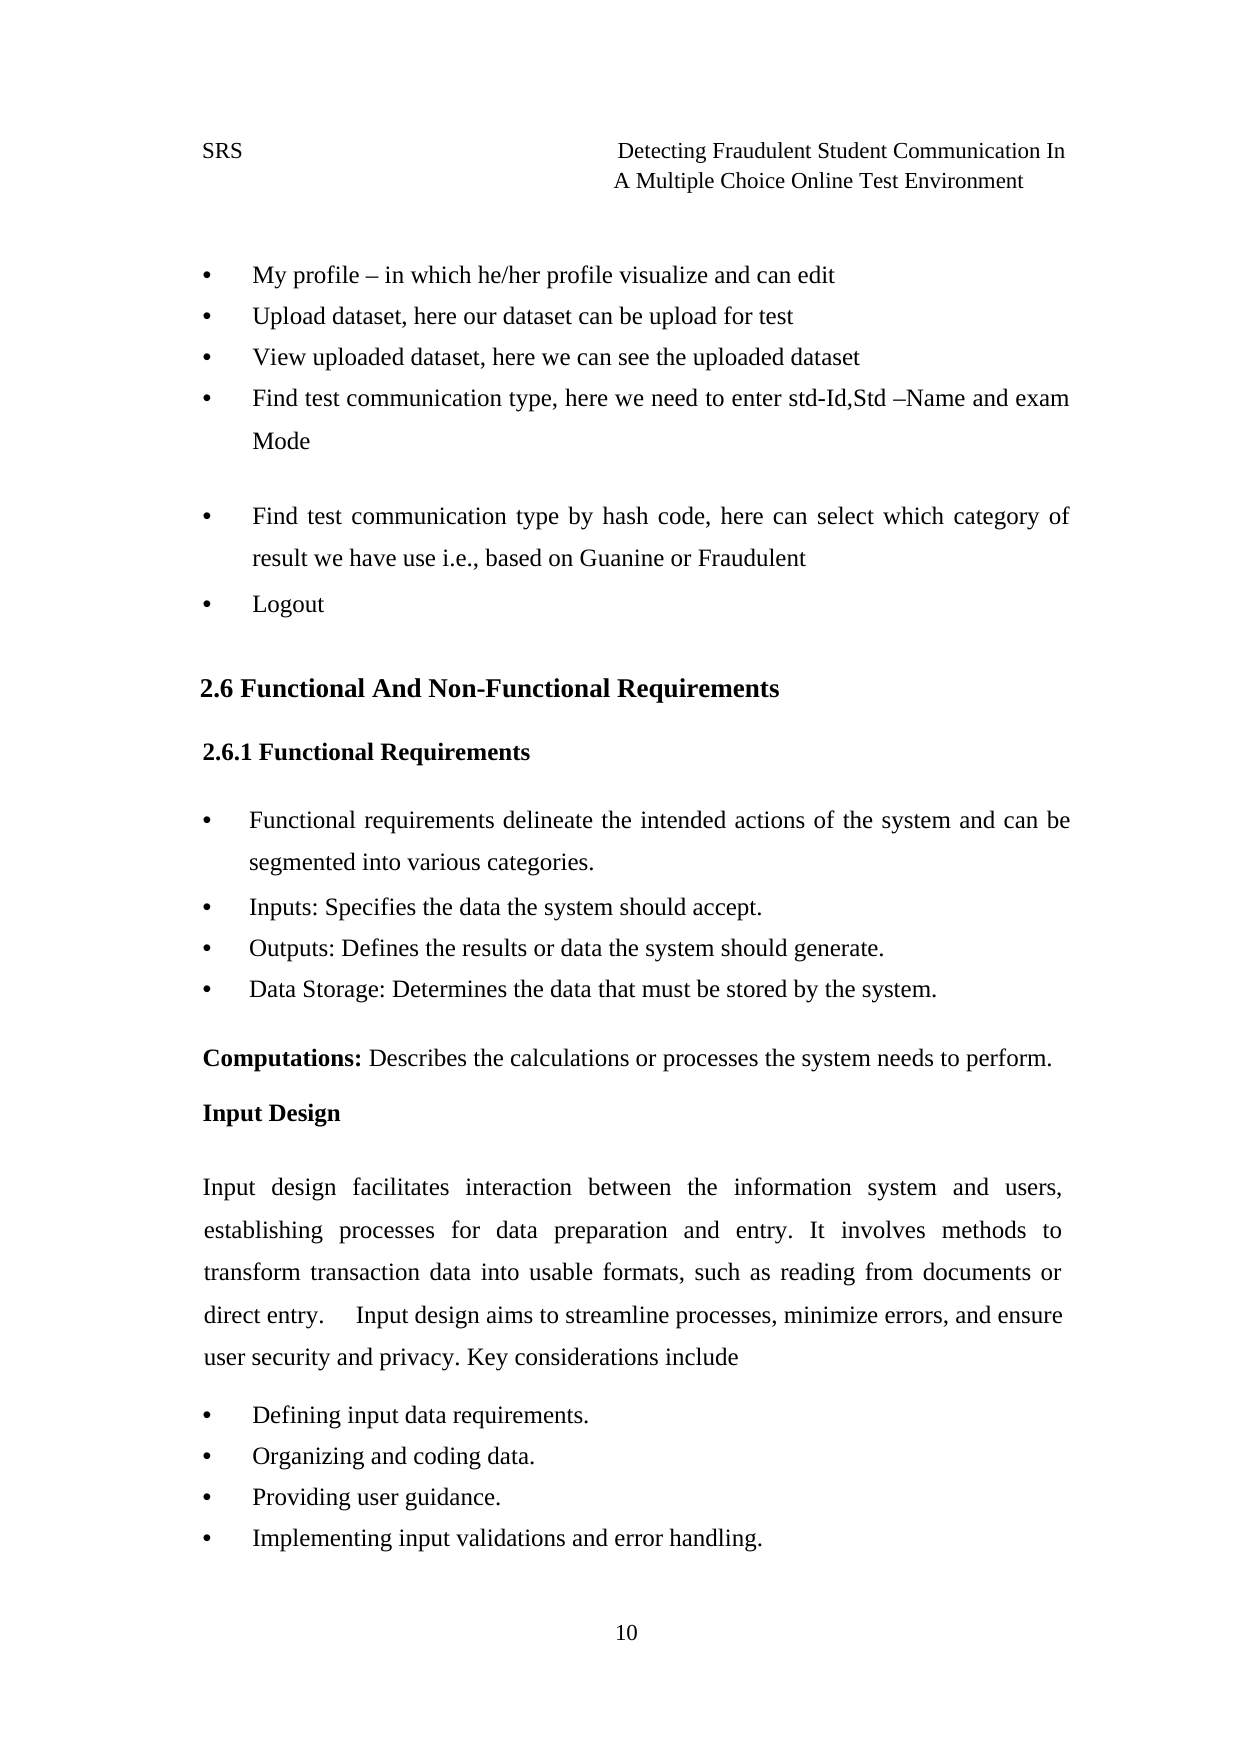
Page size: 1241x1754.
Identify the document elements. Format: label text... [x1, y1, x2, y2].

list View uploaded dataset, here we can see the uploaded dataset [202, 342, 1071, 371]
list Find test communication type by hash code, here can select which category of result we have use i.e., based on Guanine or Fraudulent [202, 501, 1071, 572]
list Defining input data requirements. [202, 1400, 1071, 1428]
list Outputs: Defines the results or data the system should generate. [202, 933, 1071, 962]
list My profile – in which he/her profile visualize and can edit [202, 260, 1071, 289]
list Find test communication type, here we need to enter std-Id,Std –Name and exam Mode [202, 383, 1071, 455]
list Providing user guidance. [202, 1482, 1071, 1511]
list Data Storage: Determines the data that must be stored by the system. [202, 974, 1071, 1003]
list Implementing input validations and error handling. [202, 1523, 1071, 1551]
list Functional requirements delineate the intended actions of the system and can be segmented into various categories. [202, 805, 1071, 876]
list Organizing and coding data. [202, 1441, 1071, 1469]
list Logout [202, 589, 1071, 618]
subtitle 2.6.1 Functional Requirements [202, 737, 1071, 766]
list Inputs: Specifies the data the system should accept. [202, 892, 1071, 921]
text Input design facilitates interaction between the information system and users, establishing processes for data preparation and entry. It involves methods to transform transaction data into usable formats, such as reading from documents or direct entry. Input design aims to streamline processes, minimize errors, and ensure user security and privacy. Key considerations include [202, 1172, 1063, 1371]
list Upload dataset, here our dataset can be upload for test [202, 301, 1071, 330]
subtitle 2.6 Functional And Non-Functional Requirements [199, 672, 1071, 703]
subtitle Input Design [202, 1098, 1071, 1127]
text Computations: Describes the calculations or processes the system needs to perform. [202, 1043, 1071, 1072]
